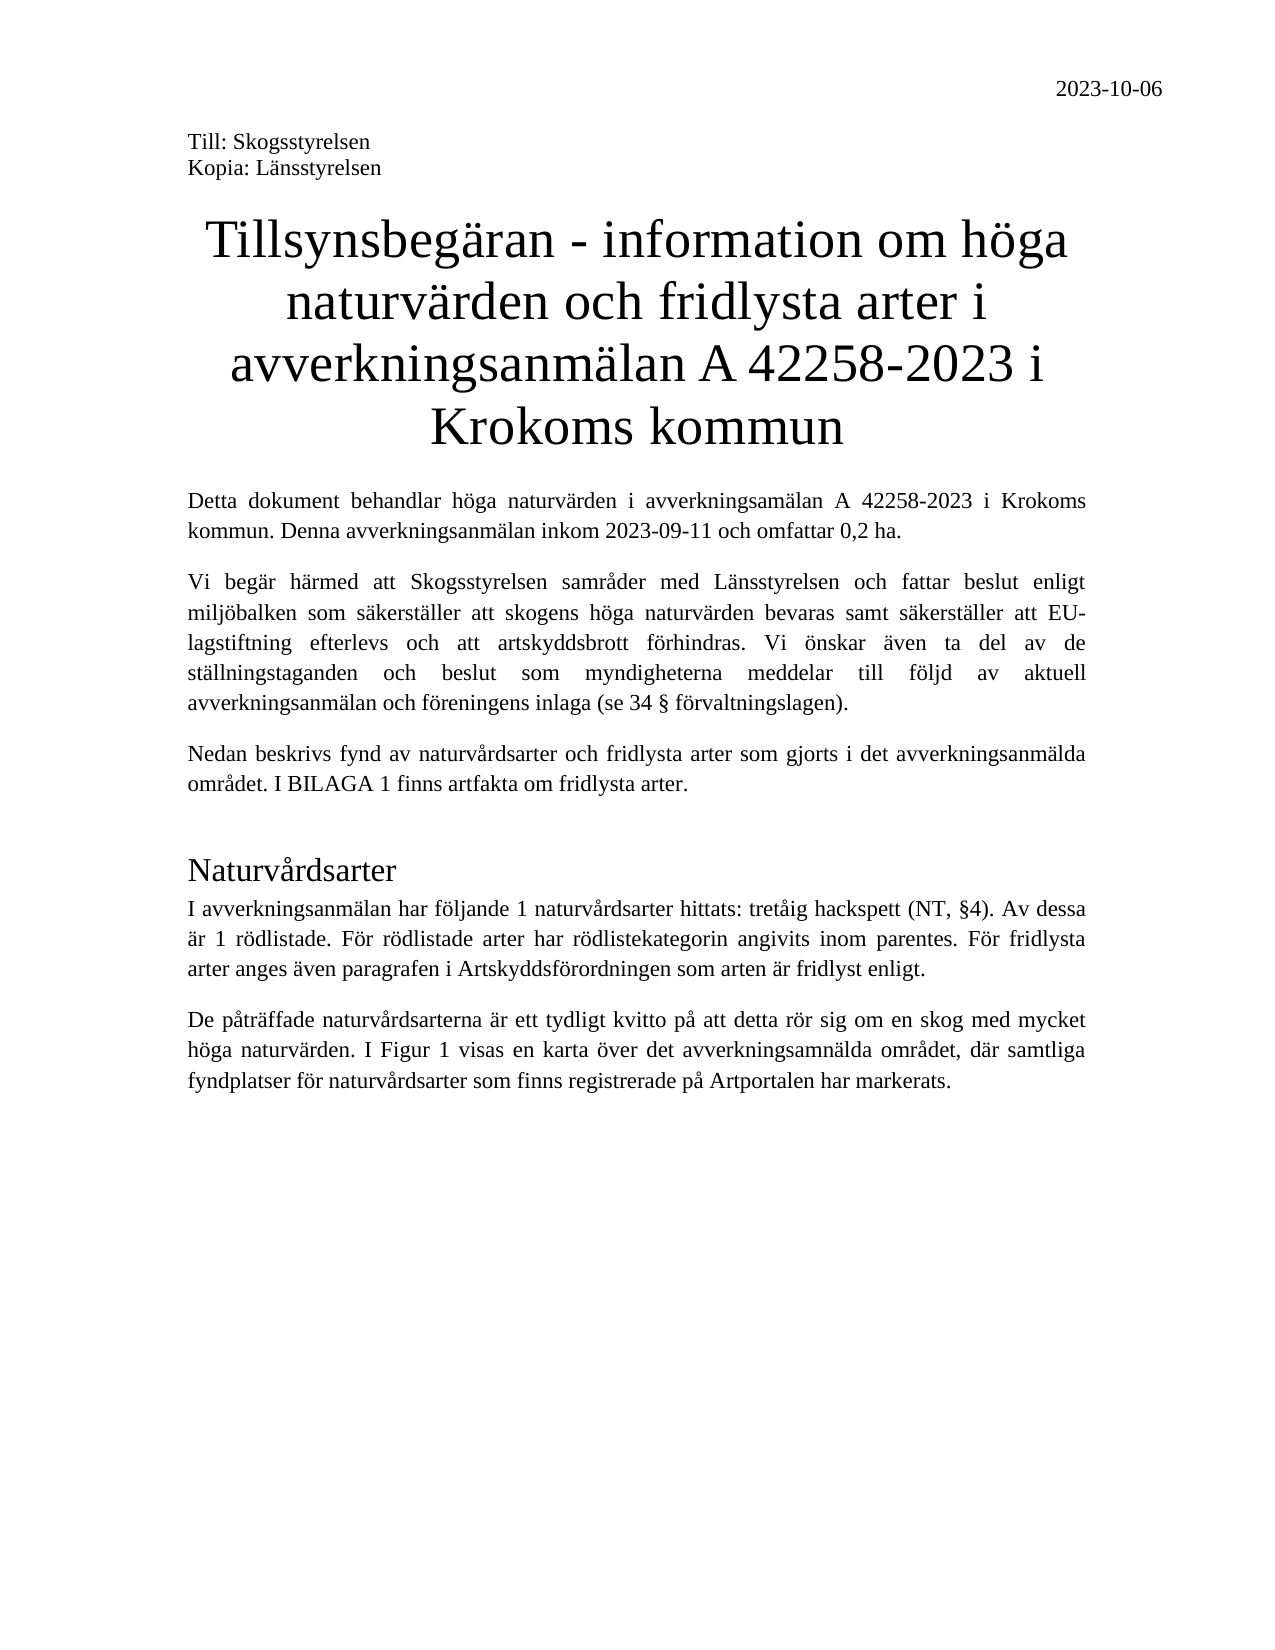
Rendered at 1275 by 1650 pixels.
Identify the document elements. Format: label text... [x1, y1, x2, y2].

text I avverkningsanmälan har följande 1 naturvårdsarter hittats: tretåig hackspett (NT, §4). Av dessa är 1 rödlistade. För rödlistade arter har rödlistekategorin angivits inom parentes. För fridlysta arter anges även paragrafen i Artskyddsförordningen som arten är fridlyst enligt. [187, 895, 1087, 982]
text De påträffade naturvårdsarterna är ett tydligt kvitto på att detta rör sig om en skog med mycket höga naturvärden. I Figur 1 visas en karta över det avverkningsamnälda området, där samtliga fyndplatser för naturvårdsarter som finns registrerade på Artportalen har markerats. [187, 1006, 1087, 1093]
title Tillsynsbegäran - information om höga naturvärden och fridlysta arter i avverkningsanmälan A 42258-2023 i Krokoms kommun [187, 207, 1087, 456]
text Nedan beskrivs fynd av naturvårdsarter och fridlysta arter som gjorts i det avverkningsanmälda området. I BILAGA 1 finns artfakta om fridlysta arter. [187, 740, 1087, 797]
text Vi begär härmed att Skogsstyrelsen samråder med Länsstyrelsen och fattar beslut enligt miljöbalken som säkerställer att skogens höga naturvärden bevaras samt säkerställer att EU-lagstiftning efterlevs och att artskyddsbrott förhindras. Vi önskar även ta del av de ställningstaganden och beslut som myndigheterna meddelar till följd av aktuell avverkningsanmälan och föreningens inlaga (se 34 § förvaltningslagen). [187, 568, 1087, 716]
subtitle Naturvårdsarter [187, 851, 1087, 889]
text Detta dokument behandlar höga naturvärden i avverkningsamälan A 42258-2023 i Krokoms kommun. Denna avverkningsanmälan inkom 2023-09-11 och omfattar 0,2 ha. [187, 487, 1087, 544]
